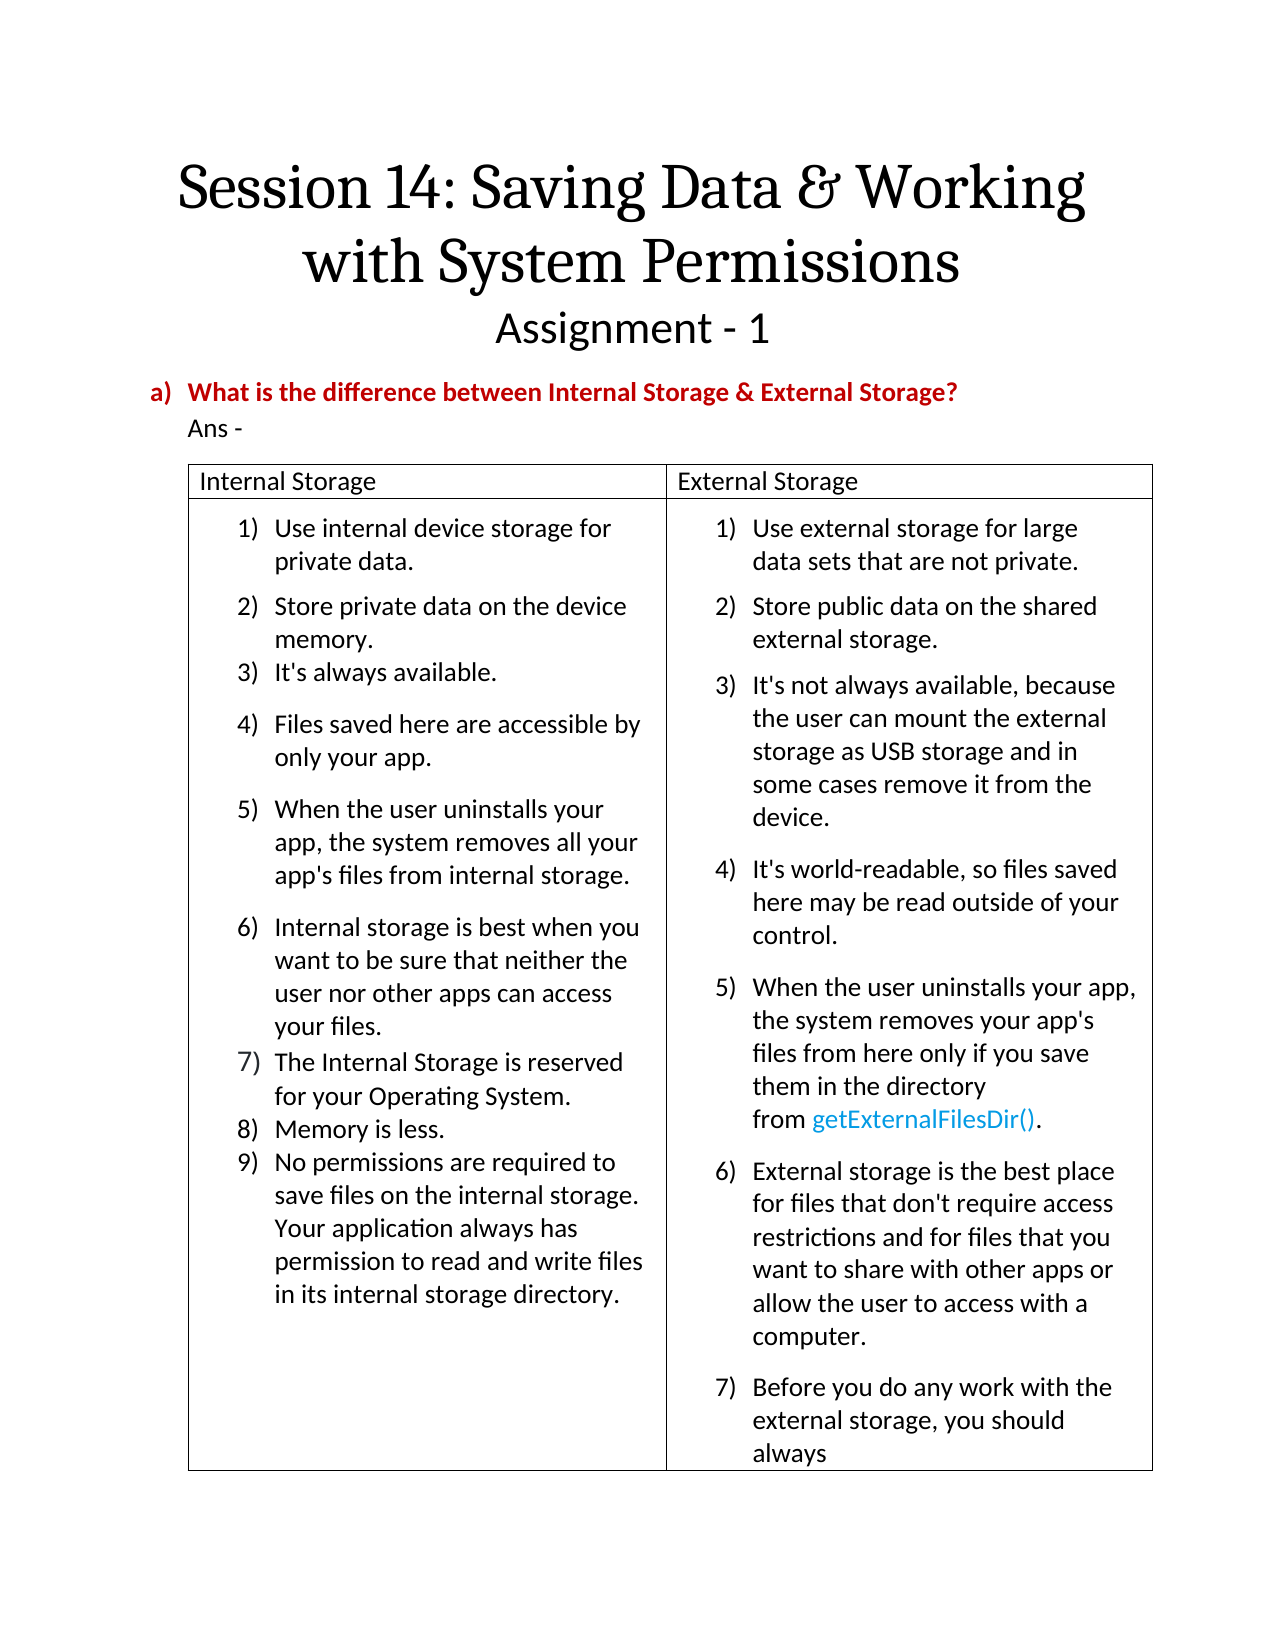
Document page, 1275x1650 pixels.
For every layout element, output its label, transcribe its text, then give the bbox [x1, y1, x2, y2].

table_header External Storage [667, 465, 1152, 497]
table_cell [189, 499, 666, 1469]
text Assignment - 1 [112, 298, 1153, 354]
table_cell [667, 499, 1152, 1469]
text Session 14: Saving Data & Working with System Permissions [112, 150, 1153, 298]
list Ans - [187, 411, 1153, 444]
list What is the difference between Internal Storage & External Storage? [150, 376, 1153, 408]
table_header Internal Storage [189, 465, 666, 497]
